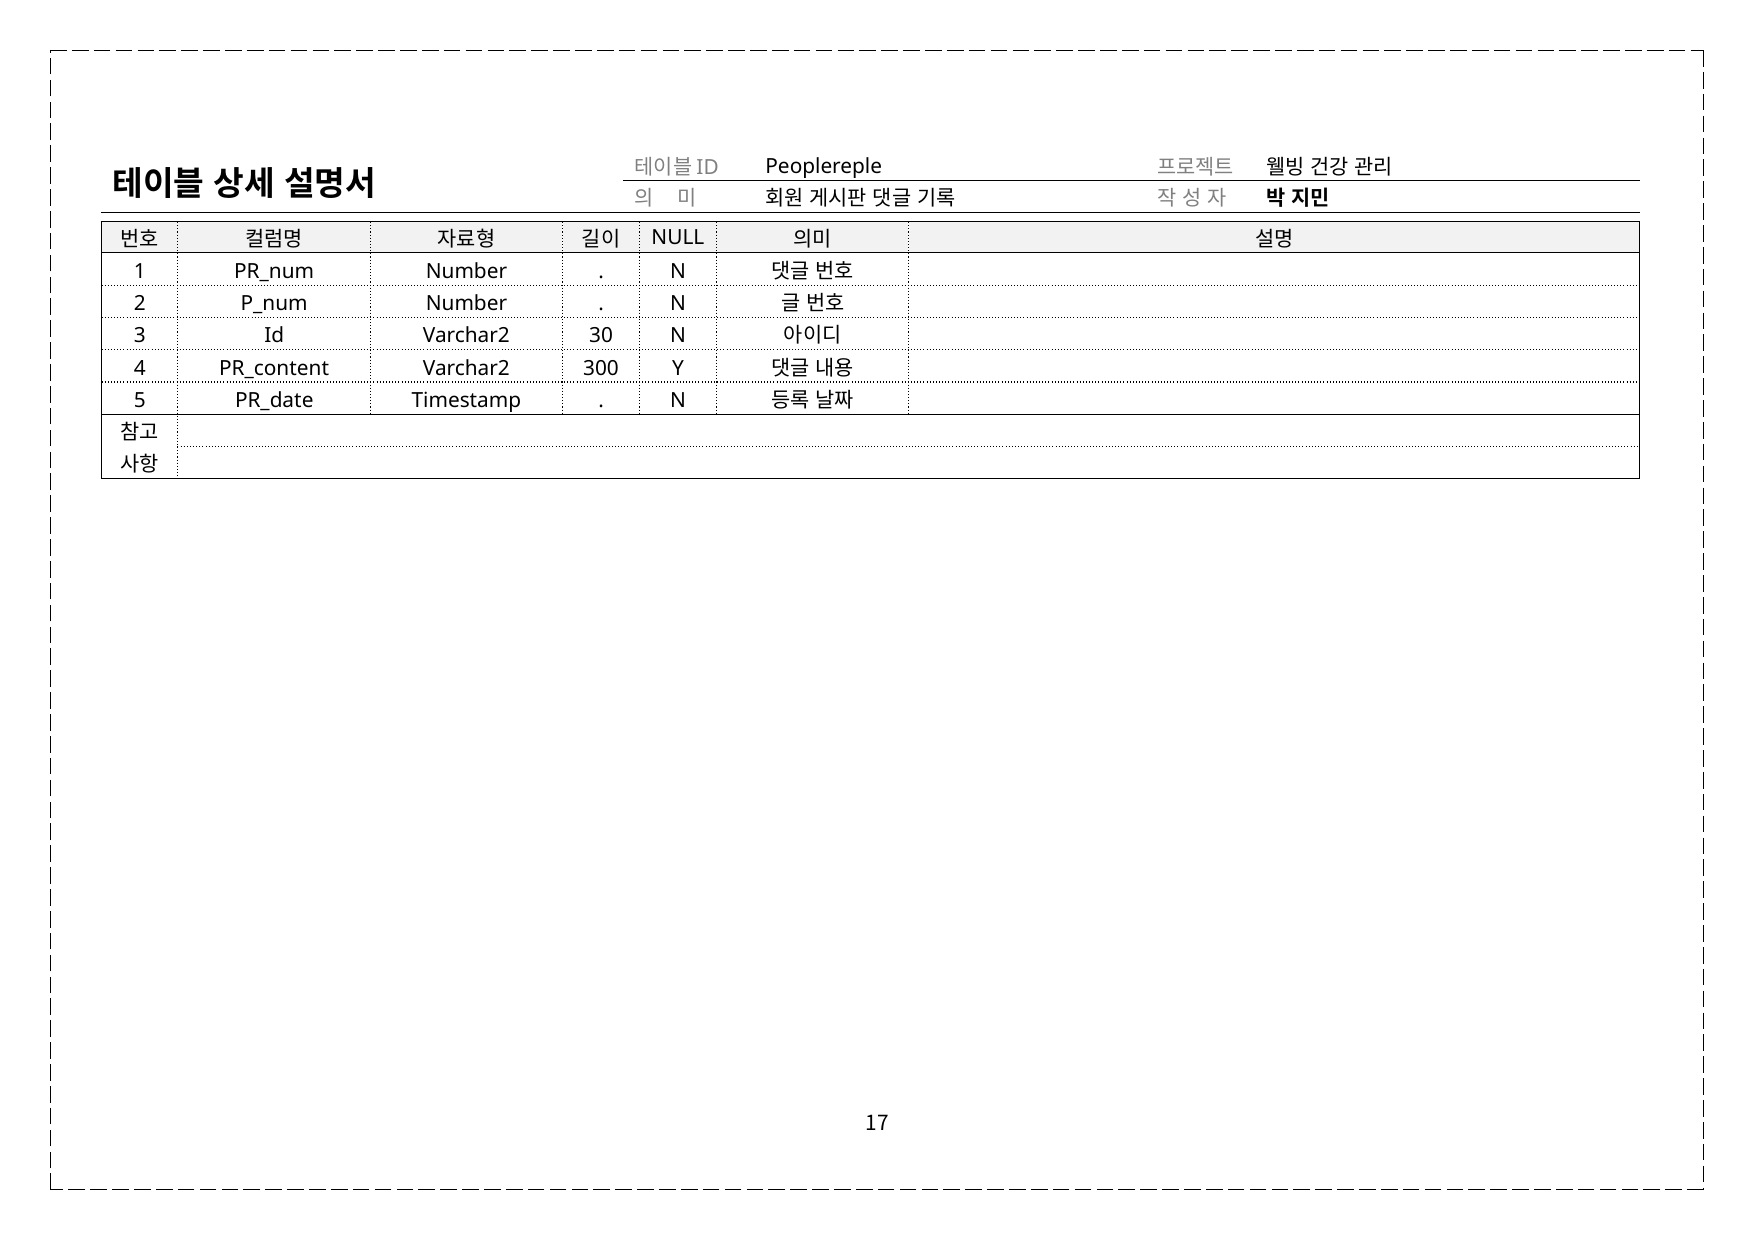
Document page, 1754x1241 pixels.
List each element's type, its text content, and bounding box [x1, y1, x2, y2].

table_cell [909, 349, 1639, 381]
table_cell 작 성 자 [1146, 181, 1254, 212]
table_cell 1 [102, 253, 178, 284]
table_cell [909, 253, 1639, 284]
table_cell 4 [102, 349, 178, 381]
table_header 의미 [716, 222, 908, 252]
table_header 번호 [102, 222, 178, 252]
table_cell 5 [102, 381, 178, 414]
table_cell Varchar2 [370, 349, 562, 381]
table_cell Varchar2 [370, 317, 562, 349]
table_header 길이 [563, 222, 639, 252]
table_cell 2 [102, 285, 178, 317]
table_cell . [563, 285, 639, 317]
table_cell 참고 사항 [102, 415, 178, 478]
table_cell 글 번호 [716, 285, 908, 317]
table_cell 등록 날짜 [716, 381, 908, 414]
table_cell N [639, 285, 716, 317]
table_header 컬럼명 [178, 222, 370, 252]
table_cell 300 [563, 349, 639, 381]
table_cell 회원 게시판 댓글 기록 [754, 181, 1146, 212]
table_cell [909, 285, 1639, 317]
table_cell 댓글 내용 [716, 349, 908, 381]
table_cell Number [370, 285, 562, 317]
table_cell P_num [178, 285, 370, 317]
table_cell 아이디 [716, 317, 908, 349]
table_cell N [639, 381, 716, 414]
table_cell 댓글 번호 [716, 253, 908, 284]
table_header 테이블ID [623, 150, 754, 180]
table_cell [178, 446, 1639, 478]
table_header 웰빙 건강 관리 [1255, 150, 1640, 180]
table_header NULL [639, 222, 716, 252]
table_cell Timestamp [370, 381, 562, 414]
table_cell PR_date [178, 381, 370, 414]
table_cell 30 [563, 317, 639, 349]
table_cell Y [639, 349, 716, 381]
table_cell Number [370, 253, 562, 284]
table_cell 박 지민 [1255, 181, 1640, 212]
table_cell N [639, 317, 716, 349]
table_cell [178, 415, 1639, 446]
table_header 테이블 상세 설명서 [101, 150, 623, 212]
table_cell . [563, 253, 639, 284]
table_header 설명 [909, 222, 1639, 252]
table_cell Id [178, 317, 370, 349]
table_header 자료형 [370, 222, 562, 252]
table_header 프로젝트 [1146, 150, 1254, 180]
table_cell . [563, 381, 639, 414]
table_cell [909, 381, 1639, 414]
table_cell [909, 317, 1639, 349]
table_cell PR_num [178, 253, 370, 284]
table_header Peoplereple [754, 150, 1146, 180]
table_cell PR_content [178, 349, 370, 381]
table_cell 3 [102, 317, 178, 349]
table_cell N [639, 253, 716, 284]
table_cell 의 미 [623, 181, 754, 212]
